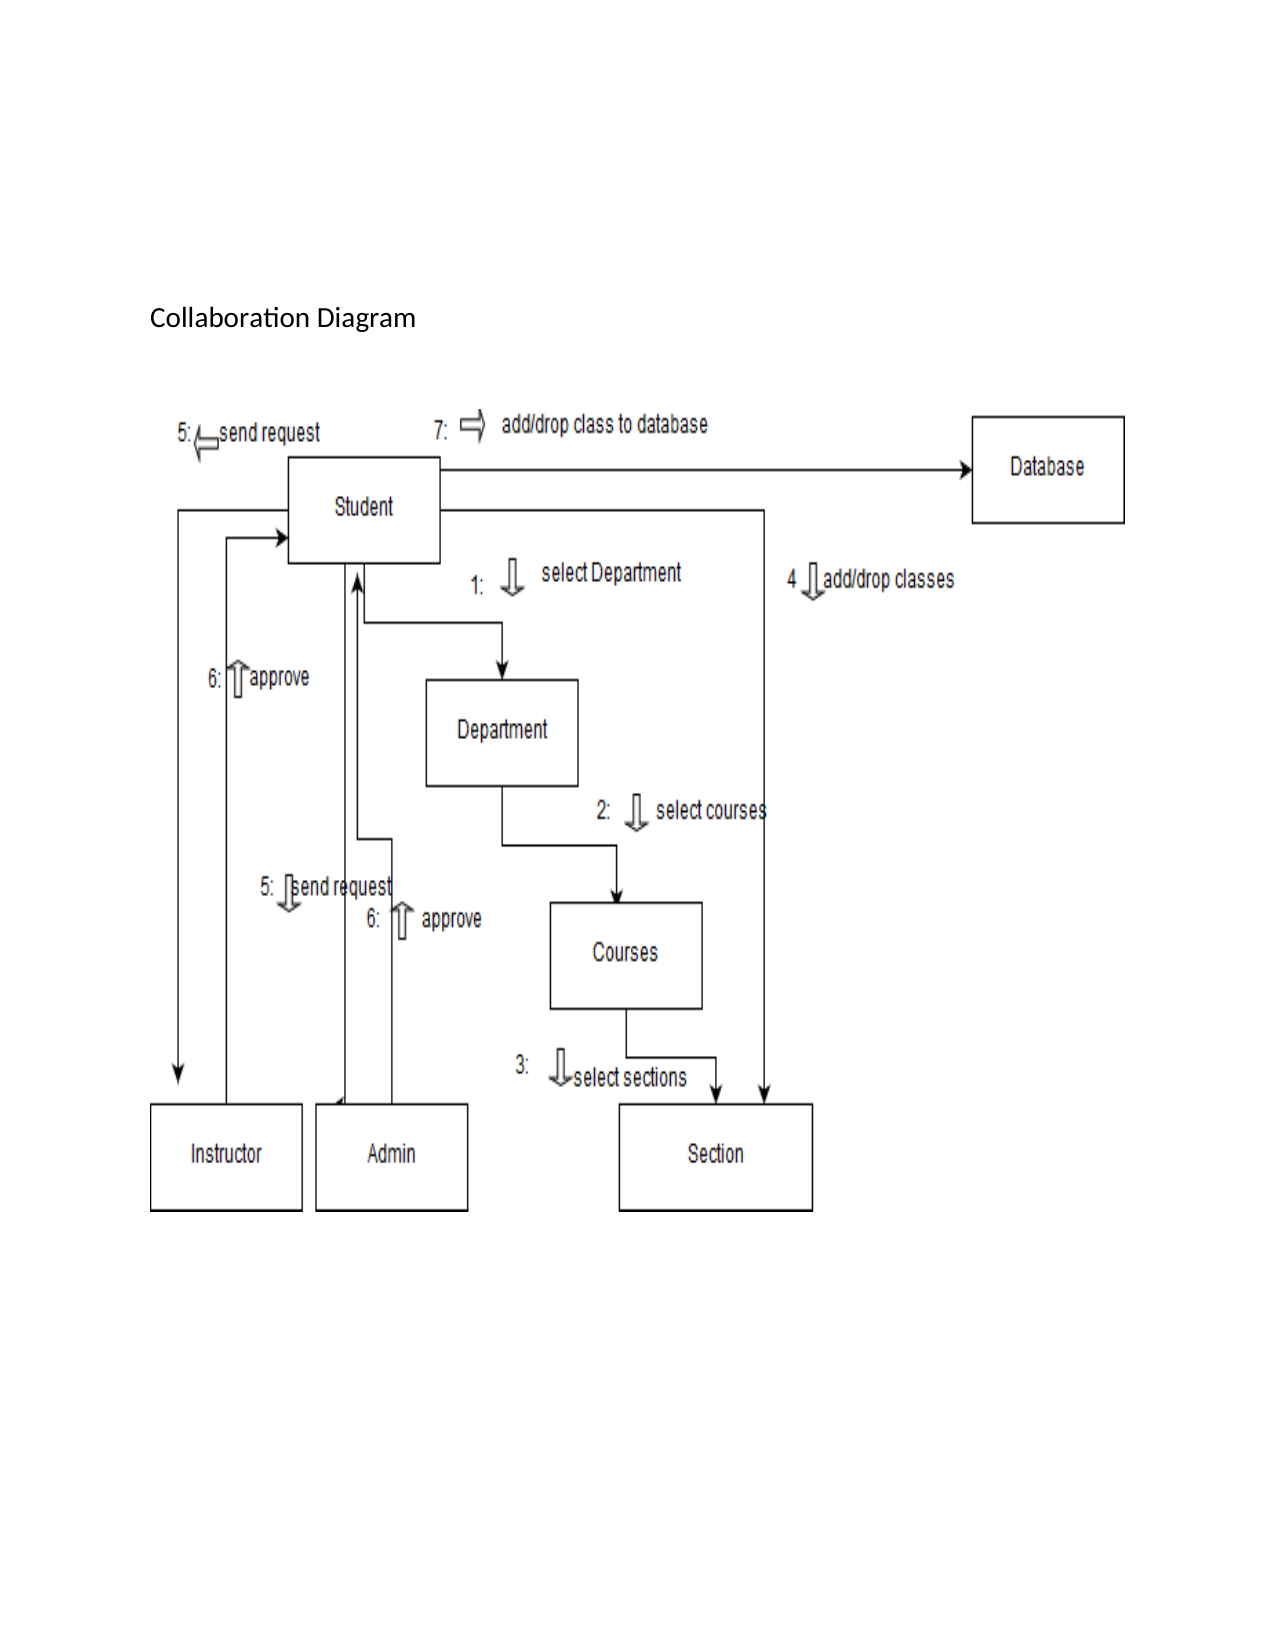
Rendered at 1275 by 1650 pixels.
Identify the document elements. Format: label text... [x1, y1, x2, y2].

picture [150, 409, 1125, 1212]
text Collaboration Diagram [150, 299, 1125, 334]
